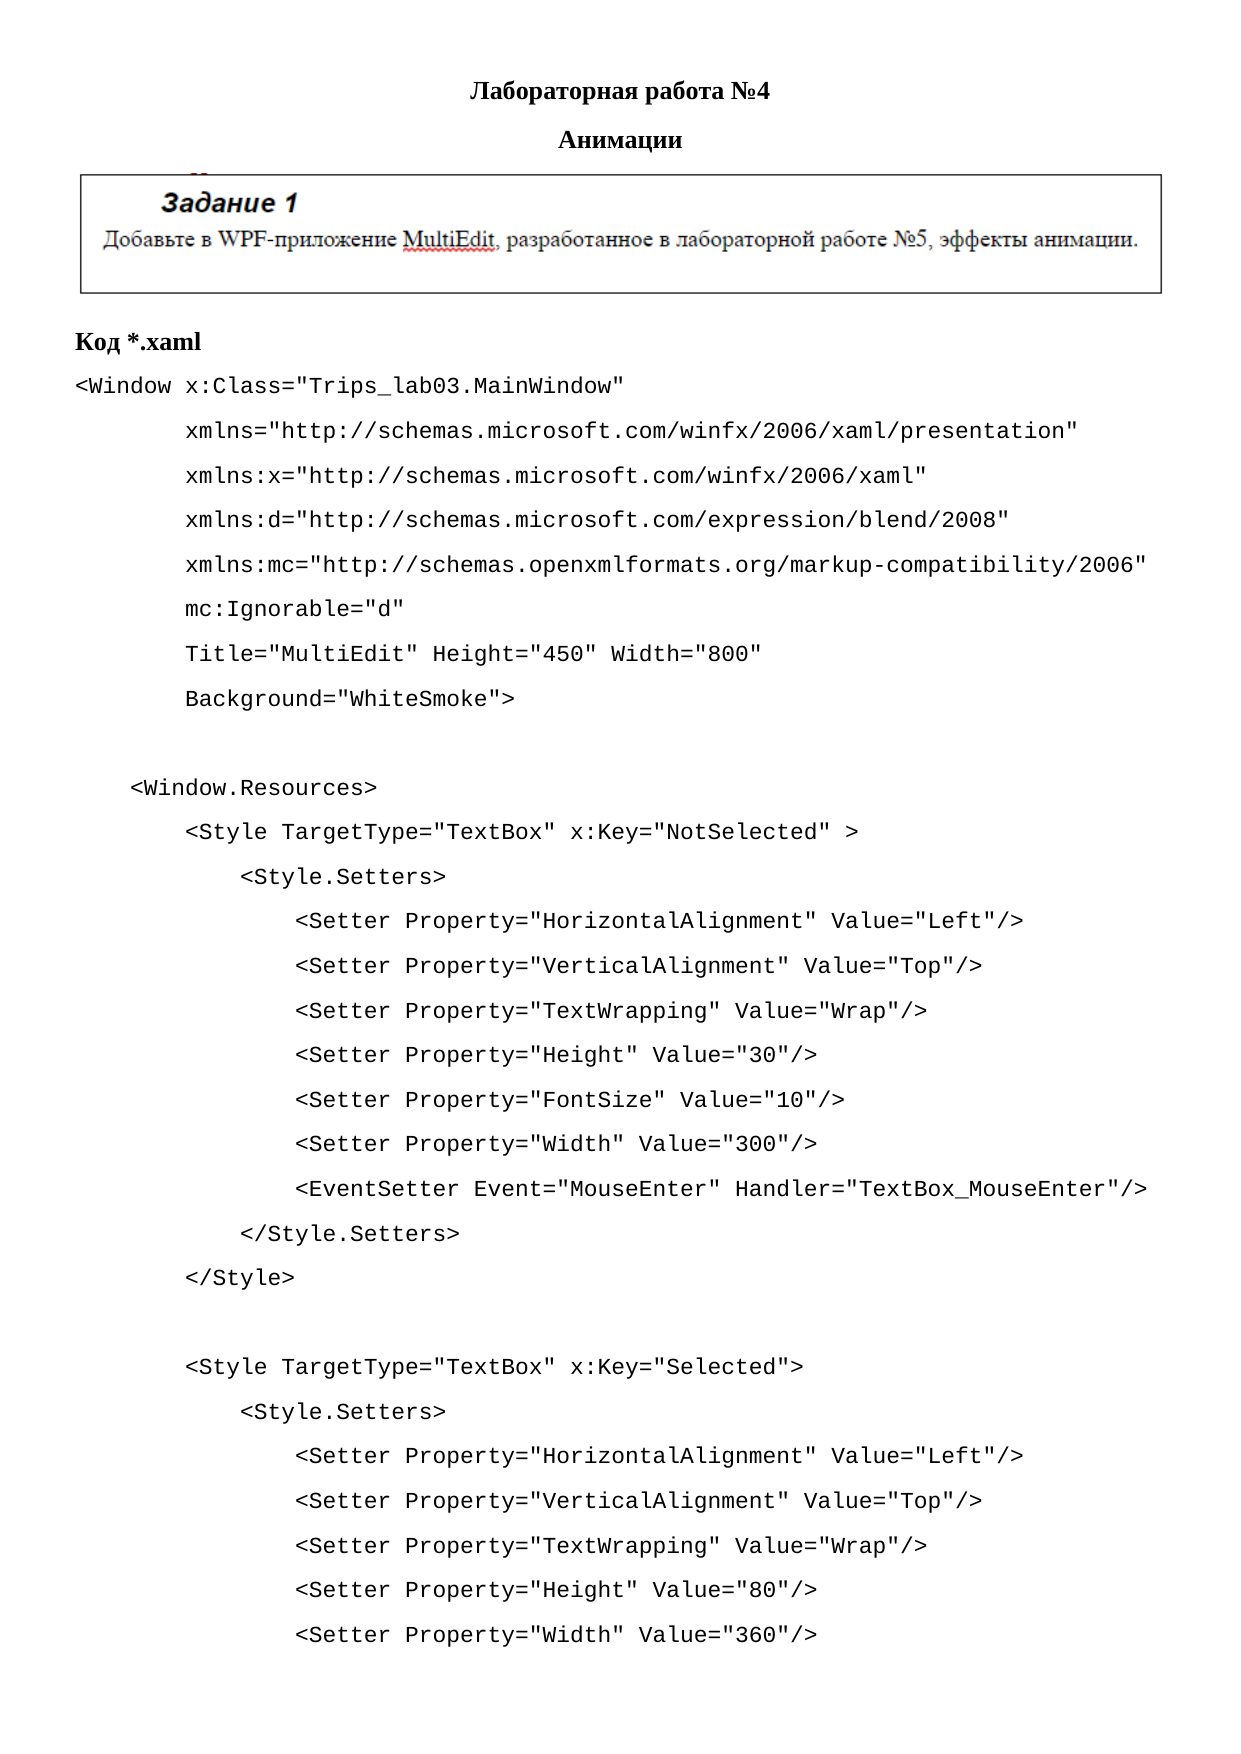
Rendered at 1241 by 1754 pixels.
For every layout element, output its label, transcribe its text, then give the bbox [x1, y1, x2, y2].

text <Setter Property="TextWrapping" Value="Wrap"/> [75, 999, 1165, 1025]
text <EventSetter Event="MouseEnter" Handler="TextBox_MouseEnter"/> [75, 1177, 1165, 1203]
text Title="MultiEdit" Height="450" Width="800" [75, 642, 1165, 668]
text <Setter Property="VerticalAlignment" Value="Top"/> [75, 1489, 1165, 1515]
text <Setter Property="Width" Value="300"/> [75, 1133, 1165, 1159]
text <Setter Property="FontSize" Value="10"/> [75, 1088, 1165, 1114]
text <Window x:Class="Trips_lab03.MainWindow" [75, 375, 1165, 401]
text mc:Ignorable="d" [75, 598, 1165, 624]
text Анимации [75, 124, 1165, 154]
text </Style.Setters> [75, 1222, 1165, 1248]
text xmlns:d="http://schemas.microsoft.com/expression/blend/2008" [75, 509, 1165, 534]
picture [75, 173, 1166, 307]
text xmlns:x="http://schemas.microsoft.com/winfx/2006/xaml" [75, 464, 1165, 490]
text xmlns:mc="http://schemas.openxmlformats.org/markup-compatibility/2006" [75, 553, 1165, 579]
text <Setter Property="HorizontalAlignment" Value="Left"/> [75, 910, 1165, 936]
text <Setter Property="Height" Value="30"/> [75, 1044, 1165, 1069]
text Background="WhiteSmoke"> [75, 687, 1165, 713]
text </Style> [75, 1267, 1165, 1292]
text <Style.Setters> [75, 865, 1165, 891]
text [75, 1445, 1165, 1471]
text Код *.xaml [75, 326, 1165, 356]
text <Window.Resources> [75, 776, 1165, 802]
text <Style TargetType="TextBox" x:Key="Selected"> [75, 1356, 1165, 1382]
text <Style.Setters> [75, 1400, 1165, 1426]
text <Setter Property="TextWrapping" Value="Wrap"/> [75, 1534, 1165, 1560]
text <Style TargetType="TextBox" x:Key="NotSelected" > [75, 821, 1165, 847]
text <Setter Property="Width" Value="360"/> [75, 1623, 1165, 1649]
text xmlns="http://schemas.microsoft.com/winfx/2006/xaml/presentation" [75, 419, 1165, 445]
text Лабораторная работа №4 [75, 75, 1165, 105]
text <Setter Property="Height" Value="80"/> [75, 1579, 1165, 1604]
text <Setter Property="VerticalAlignment" Value="Top"/> [75, 954, 1165, 980]
